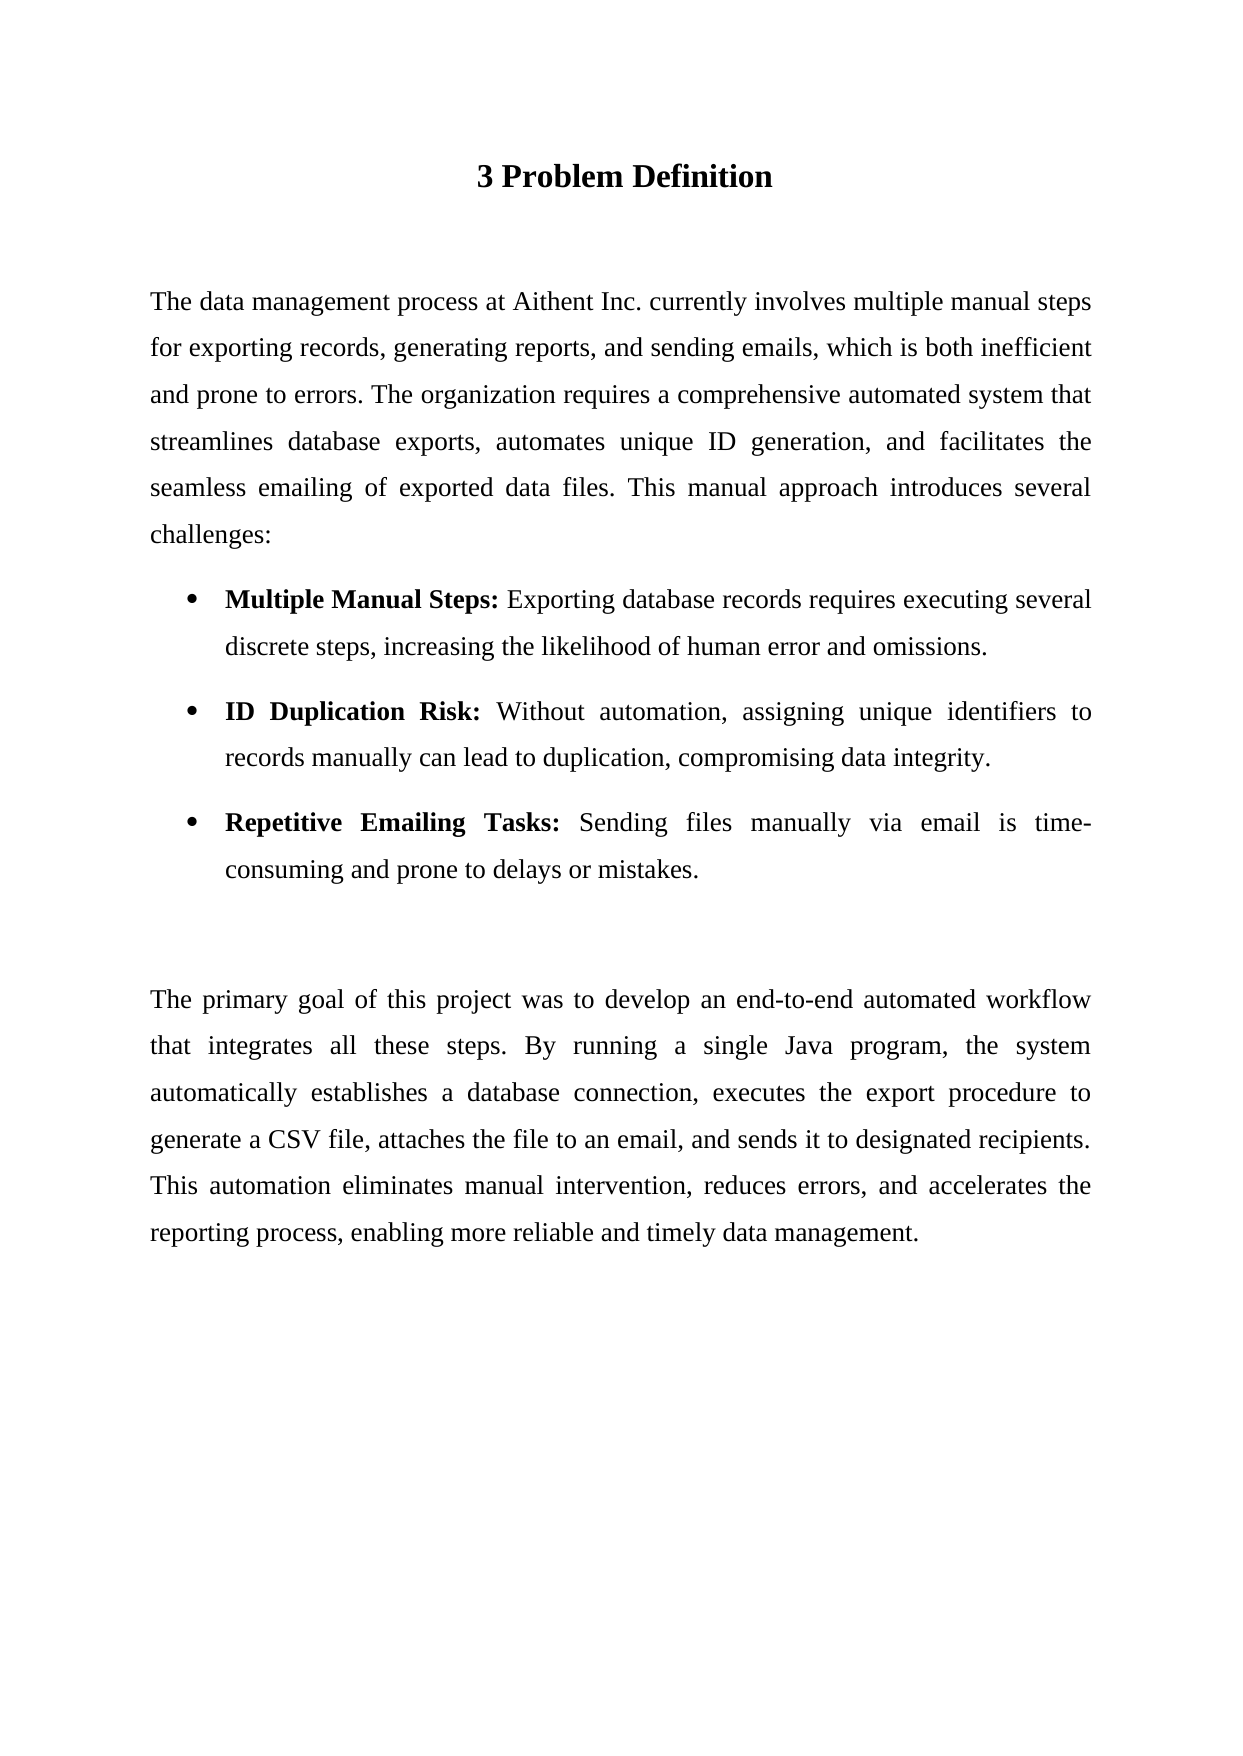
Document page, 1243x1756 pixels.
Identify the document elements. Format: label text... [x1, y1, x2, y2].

text The data management process at Aithent Inc. currently involves multiple manual steps for exporting records, generating reports, and sending emails, which is both inefficient and prone to errors. The organization requires a comprehensive automated system that streamlines database exports, automates unique ID generation, and facilitates the seamless emailing of exported data files. This manual approach introduces several challenges: [150, 285, 1093, 549]
text The primary goal of this project was to develop an end-to-end automated workflow that integrates all these steps. By running a single Java program, the system automatically establishes a database connection, executes the export procedure to generate a CSV file, attaches the file to an email, and sends it to designated recipients. This automation eliminates manual intervention, reduces errors, and accelerates the reporting process, enabling more reliable and timely data management. [150, 983, 1093, 1247]
list Repetitive Emailing Tasks: Sending files manually via email is time-consuming and prone to delays or mistakes. [187, 806, 1093, 884]
list ID Duplication Risk: Without automation, assigning unique identifiers to records manually can lead to duplication, compromising data integrity. [187, 694, 1093, 772]
list Multiple Manual Steps: Exporting database records requires executing several discrete steps, increasing the likelihood of human error and omissions. [187, 583, 1093, 661]
subtitle Problem Definition [157, 156, 1093, 194]
